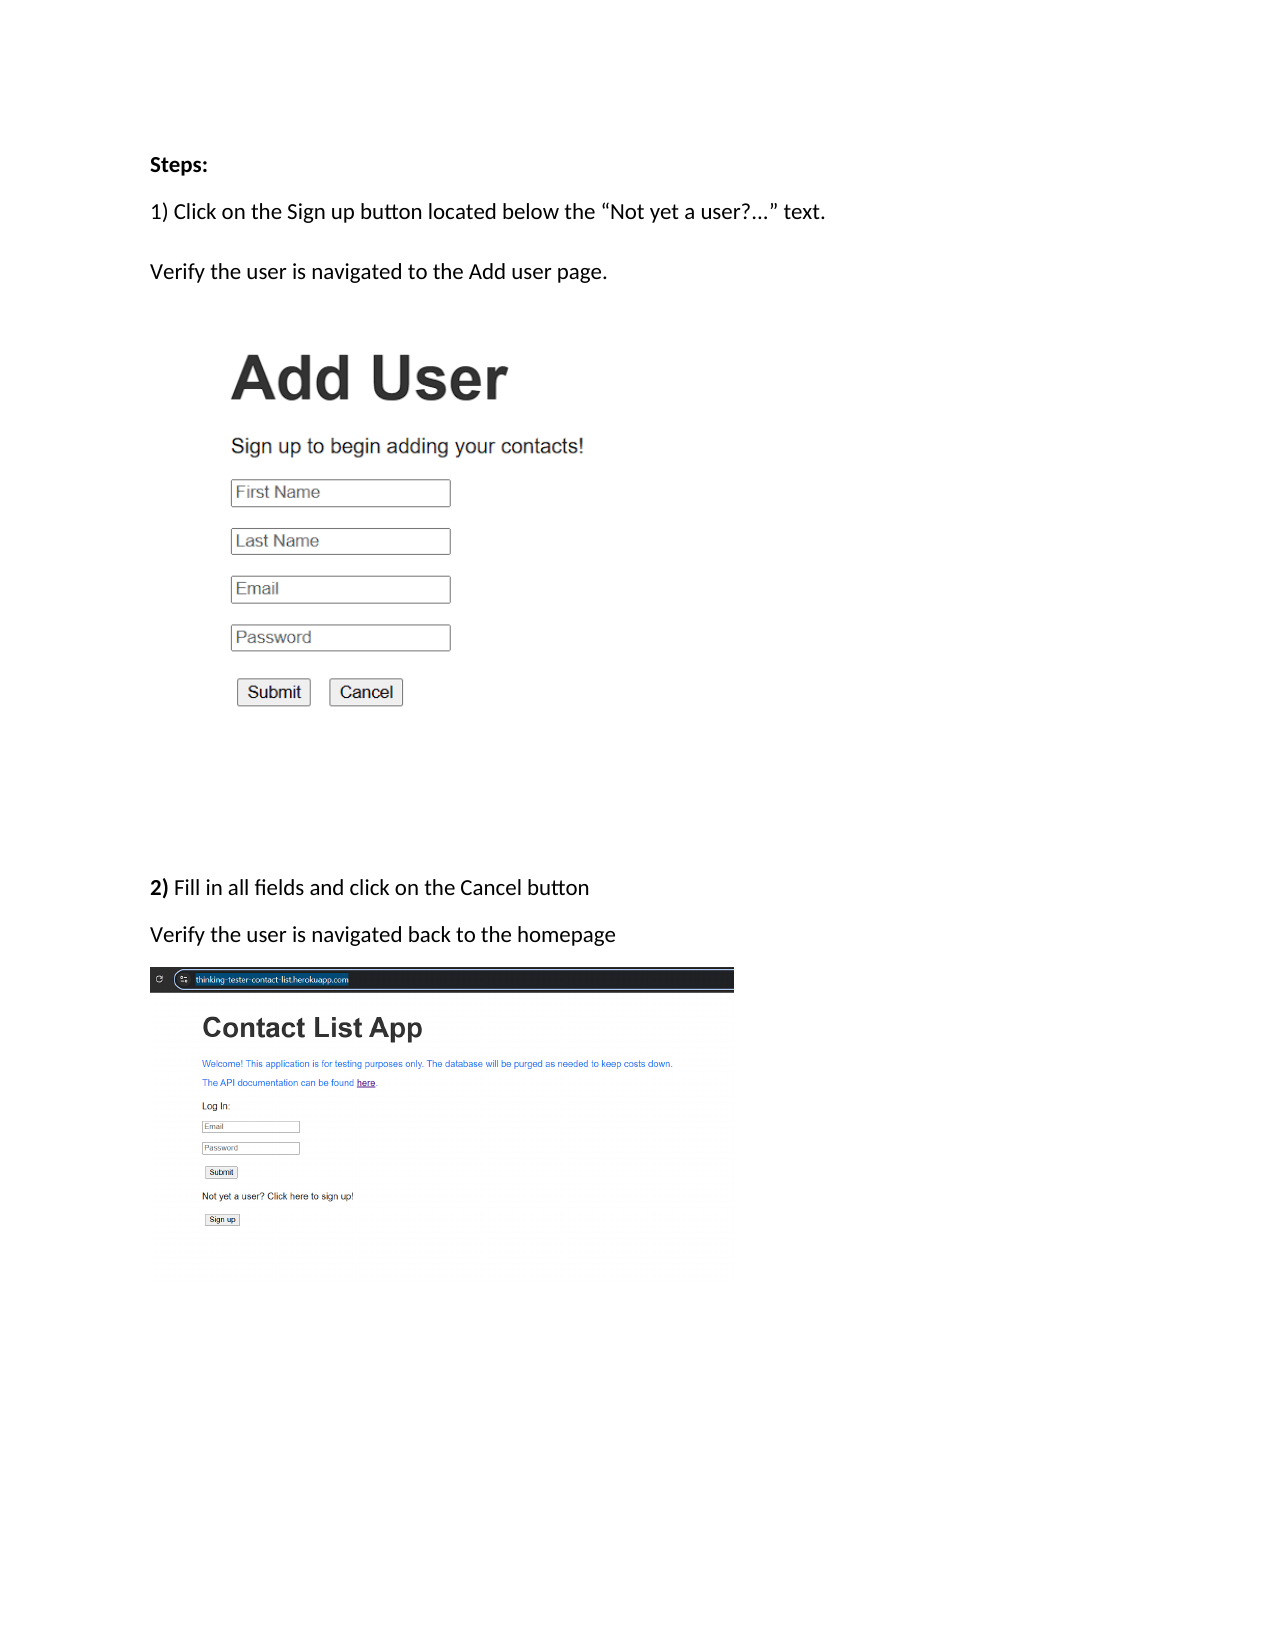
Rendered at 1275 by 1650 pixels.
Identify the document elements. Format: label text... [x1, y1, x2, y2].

text 1) Click on the Sign up button located below the “Not yet a user?...” text. Verify the user is navigated to the Add user page. [150, 197, 1125, 285]
text Verify the user is navigated back to the homepage [150, 920, 1125, 948]
picture [150, 304, 791, 808]
picture [150, 967, 734, 1282]
text Steps: [150, 150, 1125, 178]
text 2) Fill in all fields and click on the Cancel button [150, 873, 1125, 901]
